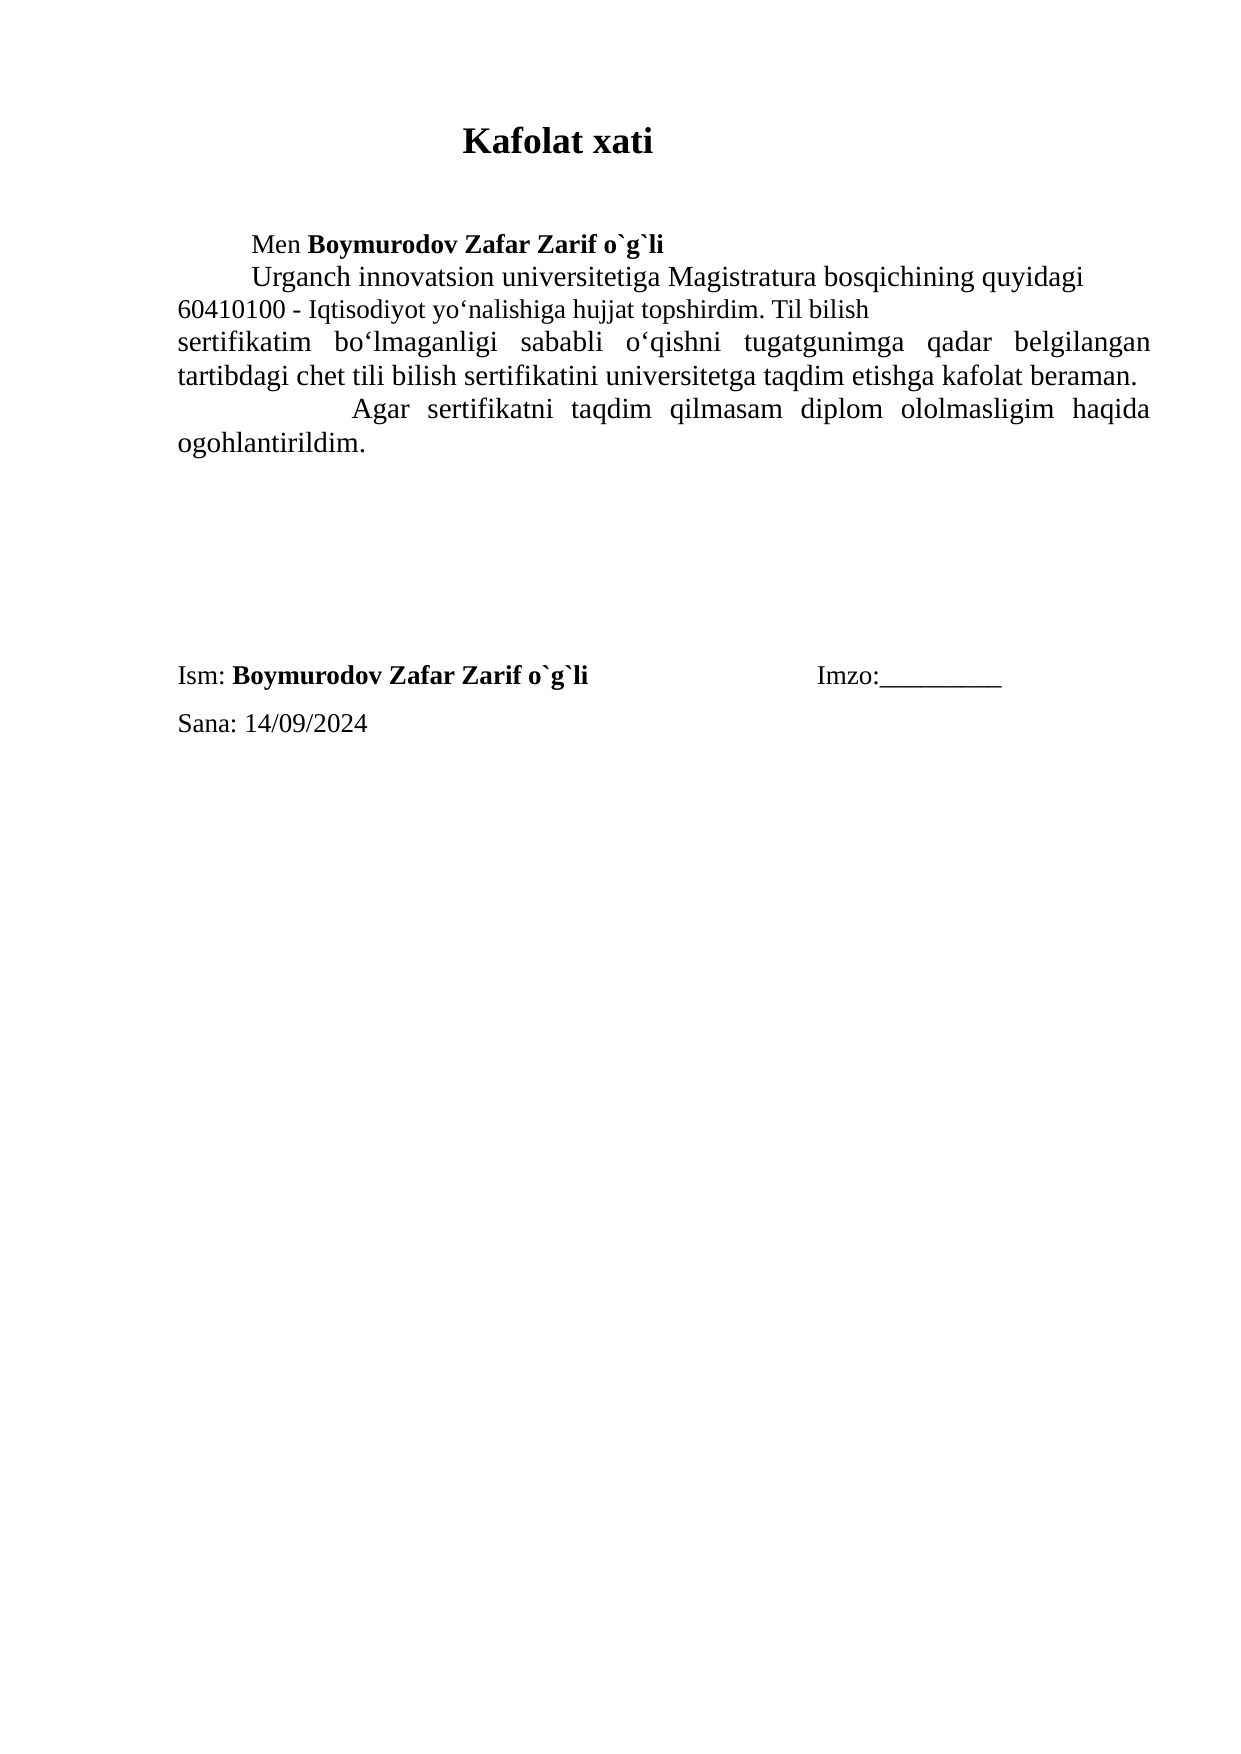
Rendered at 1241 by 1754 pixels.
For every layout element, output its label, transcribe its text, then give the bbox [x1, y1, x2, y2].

text Urganch innovatsion universitetiga Magistratura bosqichining quyidagi [177, 259, 1152, 293]
text Men Boymurodov Zafar Zarif o`g`li [177, 228, 1152, 259]
text Agar sertifikatni taqdim qilmasam diplom ololmasligim haqida ogohlantirildim. [177, 391, 1152, 458]
text Sana: 14/09/2024 [177, 707, 1152, 738]
text sertifikatim bo‘lmaganligi sababli o‘qishni tugatgunimga qadar belgilangan tartibdagi chet tili bilish sertifikatini universitetga taqdim etishga kafolat beraman. [177, 324, 1152, 391]
text Ism: Boymurodov Zafar Zarif o`g`li Imzo:_________ [177, 659, 1152, 690]
text 60410100 - Iqtisodiyot yo‘nalishiga hujjat topshirdim. Til bilish [177, 293, 1152, 324]
text Kafolat xati [177, 118, 1152, 161]
